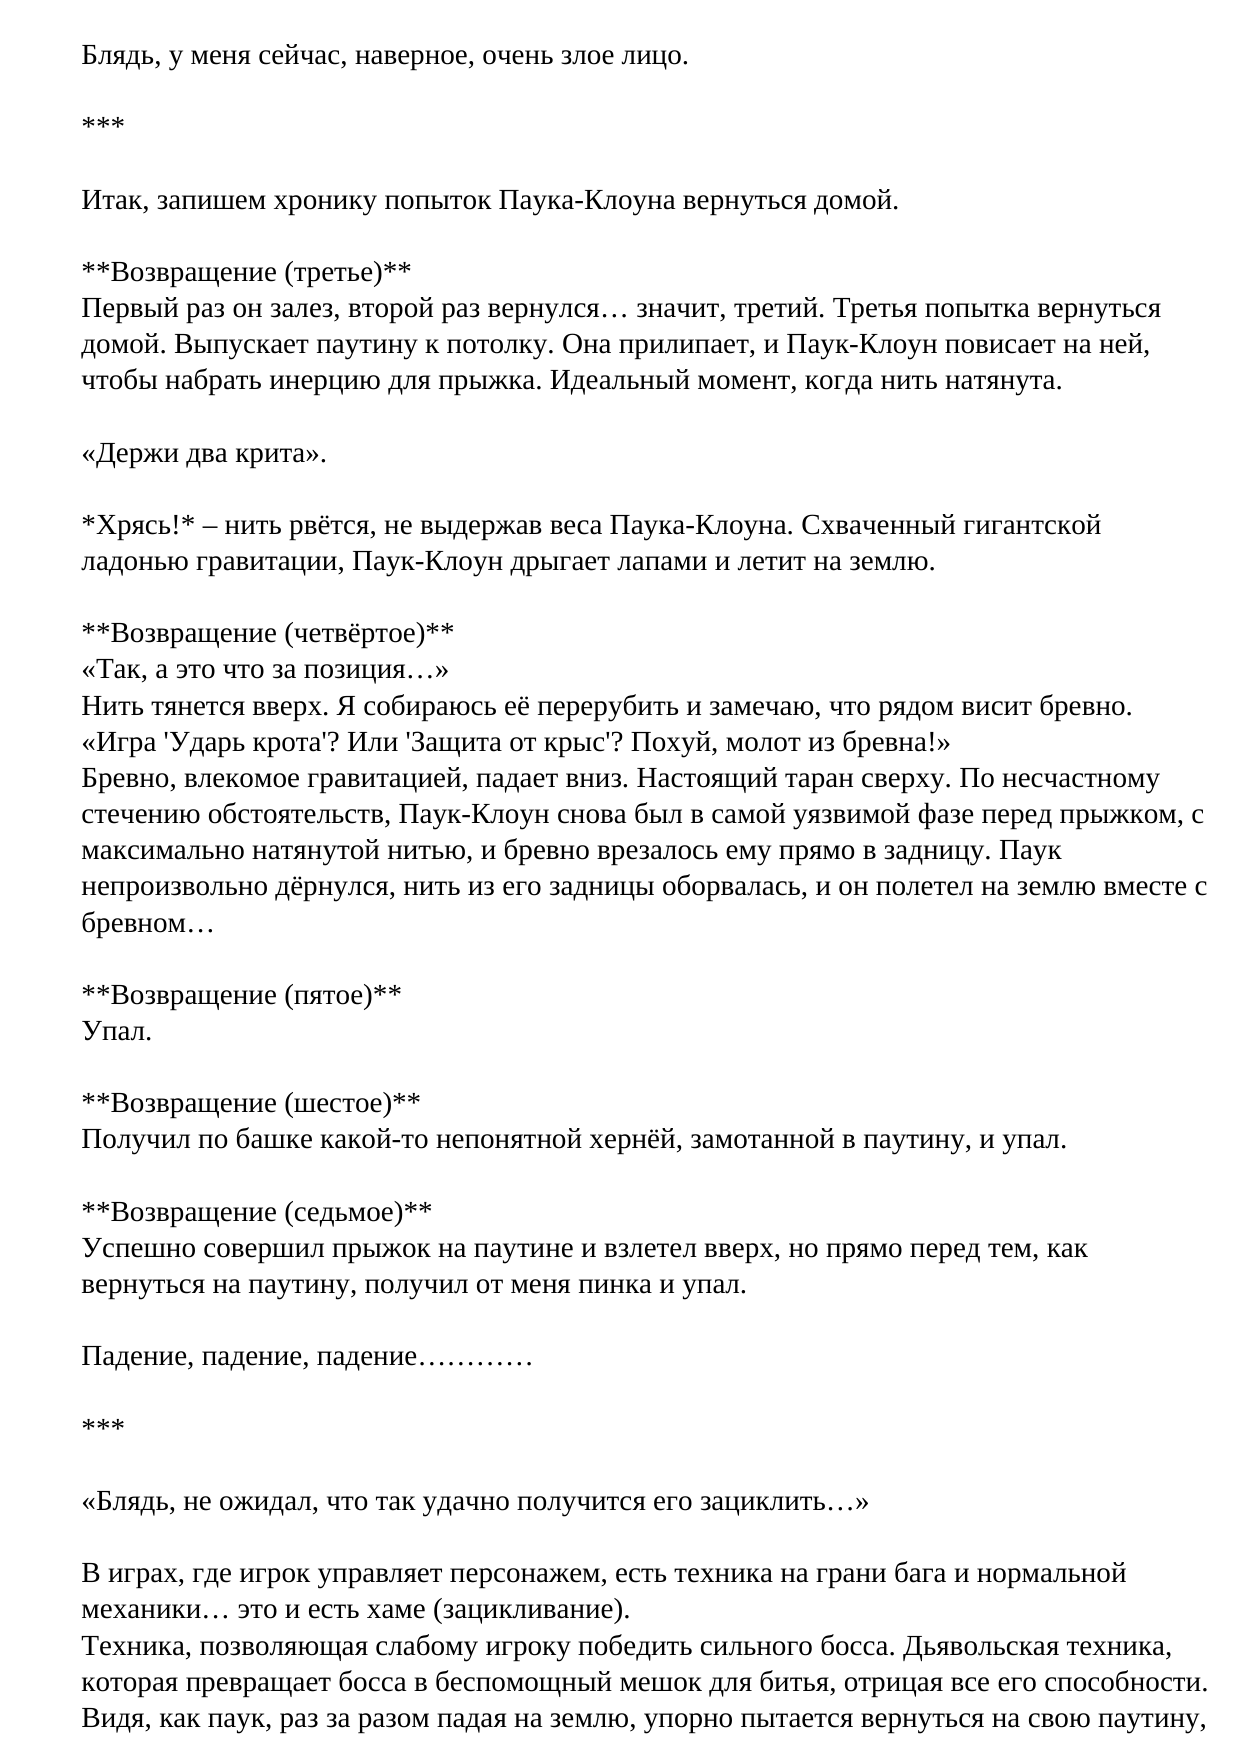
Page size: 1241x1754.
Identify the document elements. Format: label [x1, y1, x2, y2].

text [81, 37, 1215, 1733]
